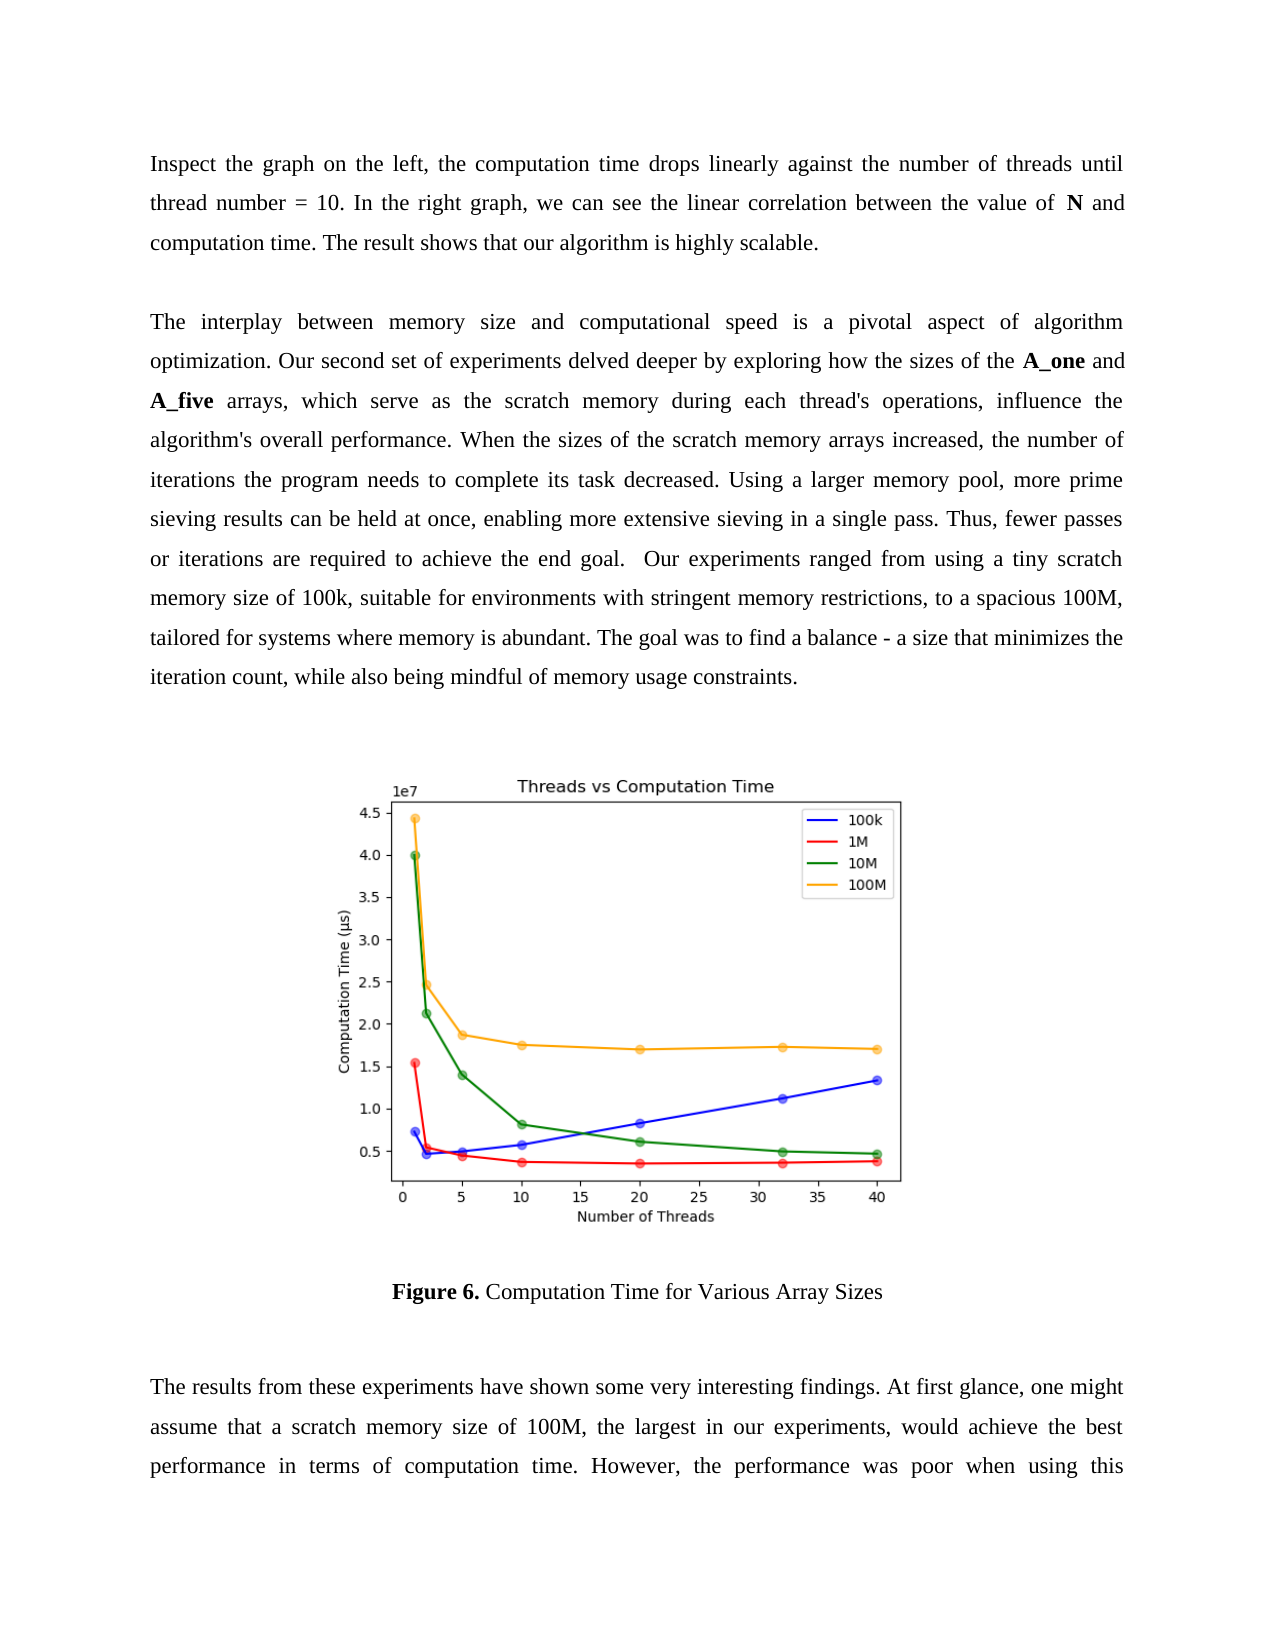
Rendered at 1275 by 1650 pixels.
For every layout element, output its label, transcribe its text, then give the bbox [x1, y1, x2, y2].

text Figure 6. Computation Time for Various Array Sizes [150, 1278, 1125, 1305]
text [150, 1373, 1125, 1479]
text Inspect the graph on the left, the computation time drops linearly against the number of threads until thread number = 10. In the right graph, we can see the linear correlation between the value of N and computation time. The result shows that our algorithm is highly scalable. [150, 150, 1125, 255]
text The interplay between memory size and computational speed is a pivotal aspect of algorithm optimization. Our second set of experiments delved deeper by exploring how the sizes of the A_one and A_five arrays, which serve as the scratch memory during each thread's operations, influence the algorithm's overall performance. When the sizes of the scratch memory arrays increased, the number of iterations the program needs to complete its task decreased. Using a larger memory pool, more prime sieving results can be held at once, enabling more extensive sieving in a single pass. Thus, fewer passes or iterations are required to achieve the end goal. Our experiments ranged from using a tiny scratch memory size of 100k, suitable for environments with stringent memory restrictions, to a spacious 100M, tailored for systems where memory is abundant. The goal was to find a balance - a size that minimizes the iteration count, while also being mindful of memory usage constraints. [150, 308, 1125, 689]
picture [309, 742, 966, 1235]
